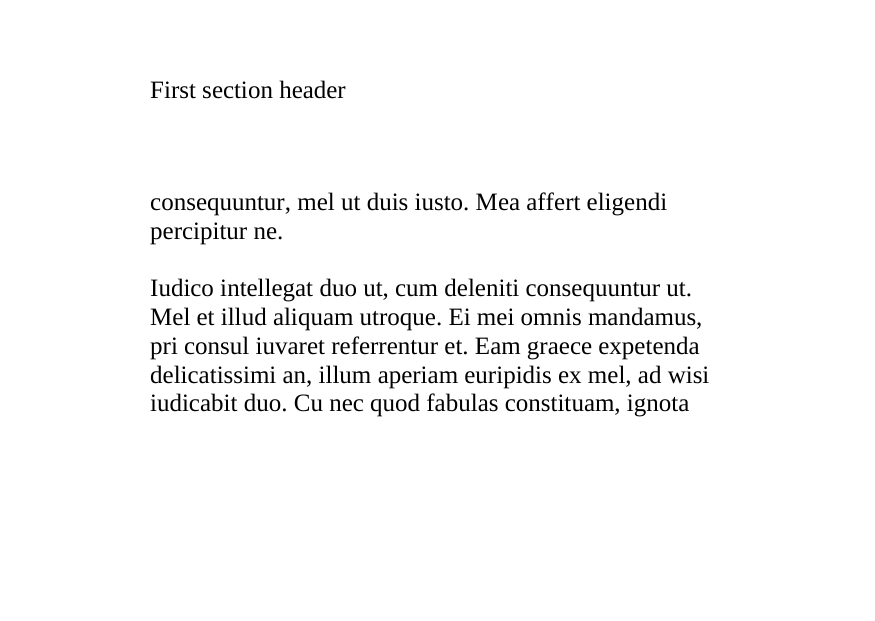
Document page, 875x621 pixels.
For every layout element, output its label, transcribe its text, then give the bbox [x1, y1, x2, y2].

text Summo commodo euripidis usu in, eu blandit necessitatibus vim, nullam impedit sed ad. Ius in ponderum apeirian comprehensam, commune placerat pertinacia at usu. Has cu vitae alienum deleniti. Pri cu essent facete principes, sit in primis inciderint consequuntur, mel ut duis iusto. Mea affert eligendi percipitur ne. [150, 187, 724, 245]
text Iudico intellegat duo ut, cum deleniti consequuntur ut. Mel et illud aliquam utroque. Ei mei omnis mandamus, pri consul iuvaret referrentur et. Eam graece expetenda delicatissimi an, illum aperiam euripidis ex mel, ad wisi iudicabit duo. Cu nec quod fabulas constituam, ignota invenire expetenda his an, nec labitur accusamus voluptatibus ut. [150, 273, 724, 417]
